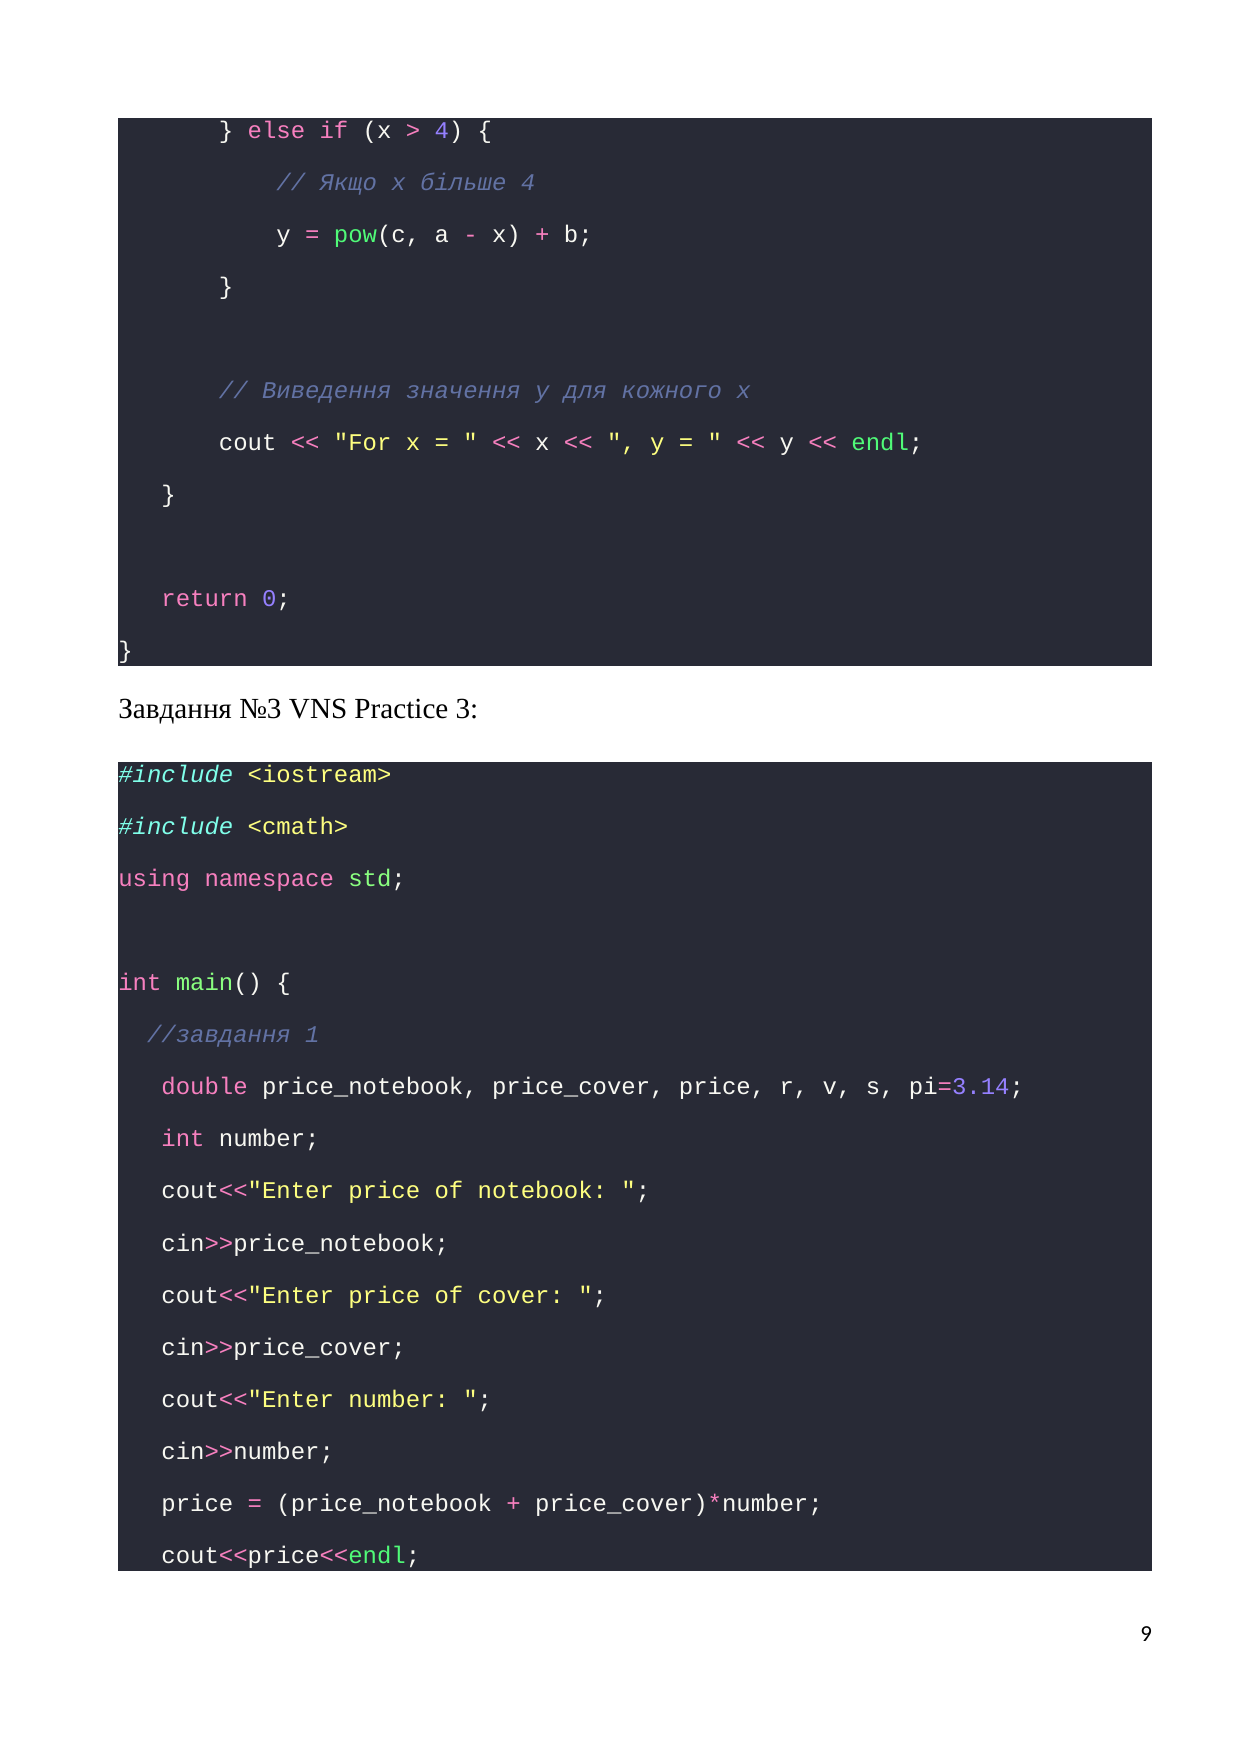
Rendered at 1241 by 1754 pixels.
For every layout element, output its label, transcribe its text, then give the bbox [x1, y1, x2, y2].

text #include <cmath> [118, 814, 1152, 841]
text cin>>number; [118, 1439, 1152, 1466]
text cout<<price<<endl; [118, 1543, 1152, 1571]
text price = (price_notebook + price_cover)*number; [118, 1491, 1152, 1518]
text using namespace std; [118, 866, 1152, 893]
text cout<<"Enter price of notebook: "; [118, 1179, 1152, 1206]
text return 0; [118, 587, 1152, 614]
text // Виведення значення y для кожного x [118, 378, 1152, 406]
text } else if (x > 4) { [118, 118, 1152, 145]
text y = pow(c, a - x) + b; [118, 222, 1152, 249]
text cout<<"Enter number: "; [118, 1387, 1152, 1414]
text int number; [118, 1127, 1152, 1154]
text double price_notebook, price_cover, price, r, v, s, pi=3.14; [118, 1075, 1152, 1102]
text // Якщо x більше 4 [118, 170, 1152, 197]
text } [118, 274, 1152, 302]
text cout << "For x = " << x << ", y = " << y << endl; [118, 431, 1152, 458]
text #include <iostream> [118, 762, 1152, 789]
text } [118, 483, 1152, 510]
text cin>>price_cover; [118, 1335, 1152, 1362]
text int main() { [118, 971, 1152, 998]
text } [118, 639, 1152, 666]
text cout<<"Enter price of cover: "; [118, 1283, 1152, 1310]
text cin>>price_notebook; [118, 1231, 1152, 1258]
text Завдання №3 VNS Practice 3: [118, 691, 1152, 724]
text //завдання 1 [118, 1023, 1152, 1050]
